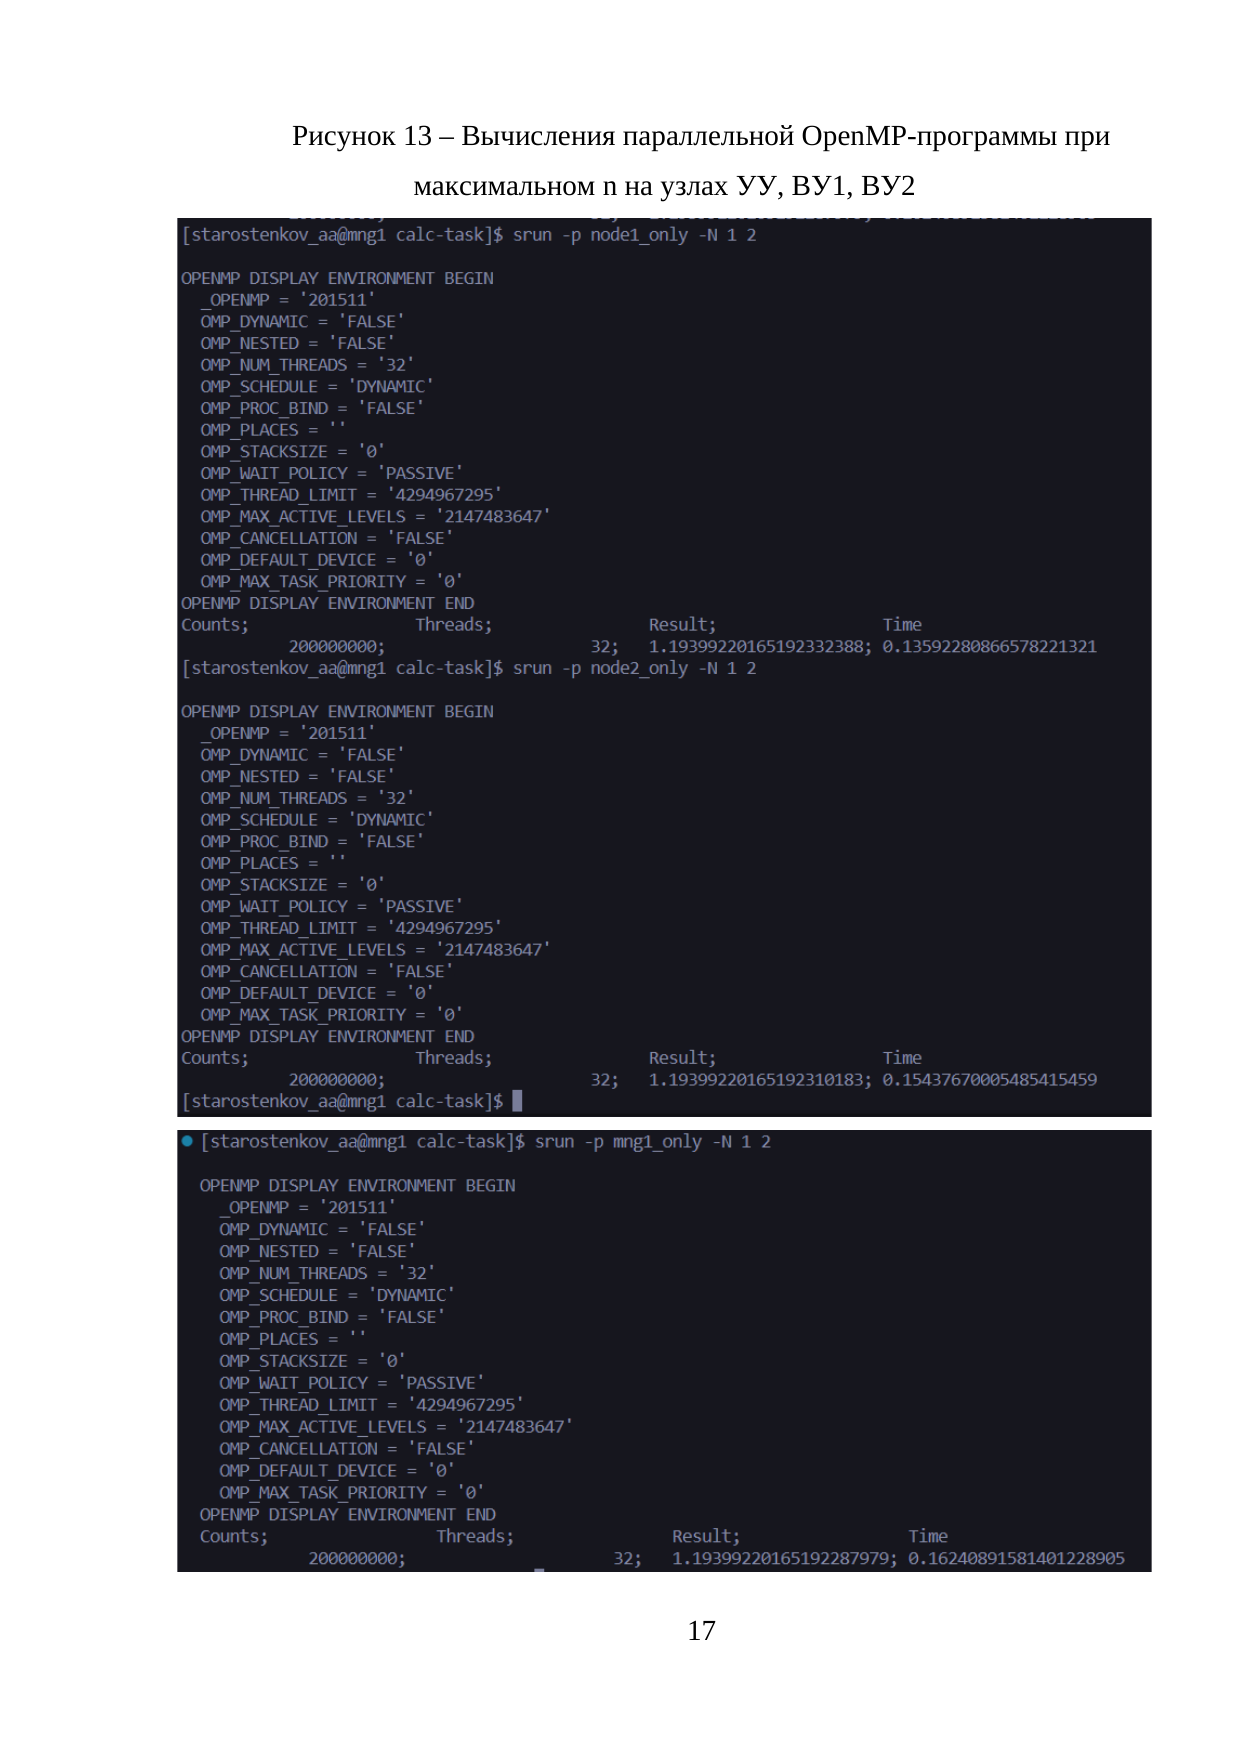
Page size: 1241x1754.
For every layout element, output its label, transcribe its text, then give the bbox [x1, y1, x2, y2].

text Рисунок 13 – Вычисления параллельной OpenMP-программы при максимальном n на узлах УУ, ВУ1, ВУ2 [177, 118, 1152, 202]
picture [177, 218, 1152, 1117]
picture [177, 1130, 1152, 1572]
